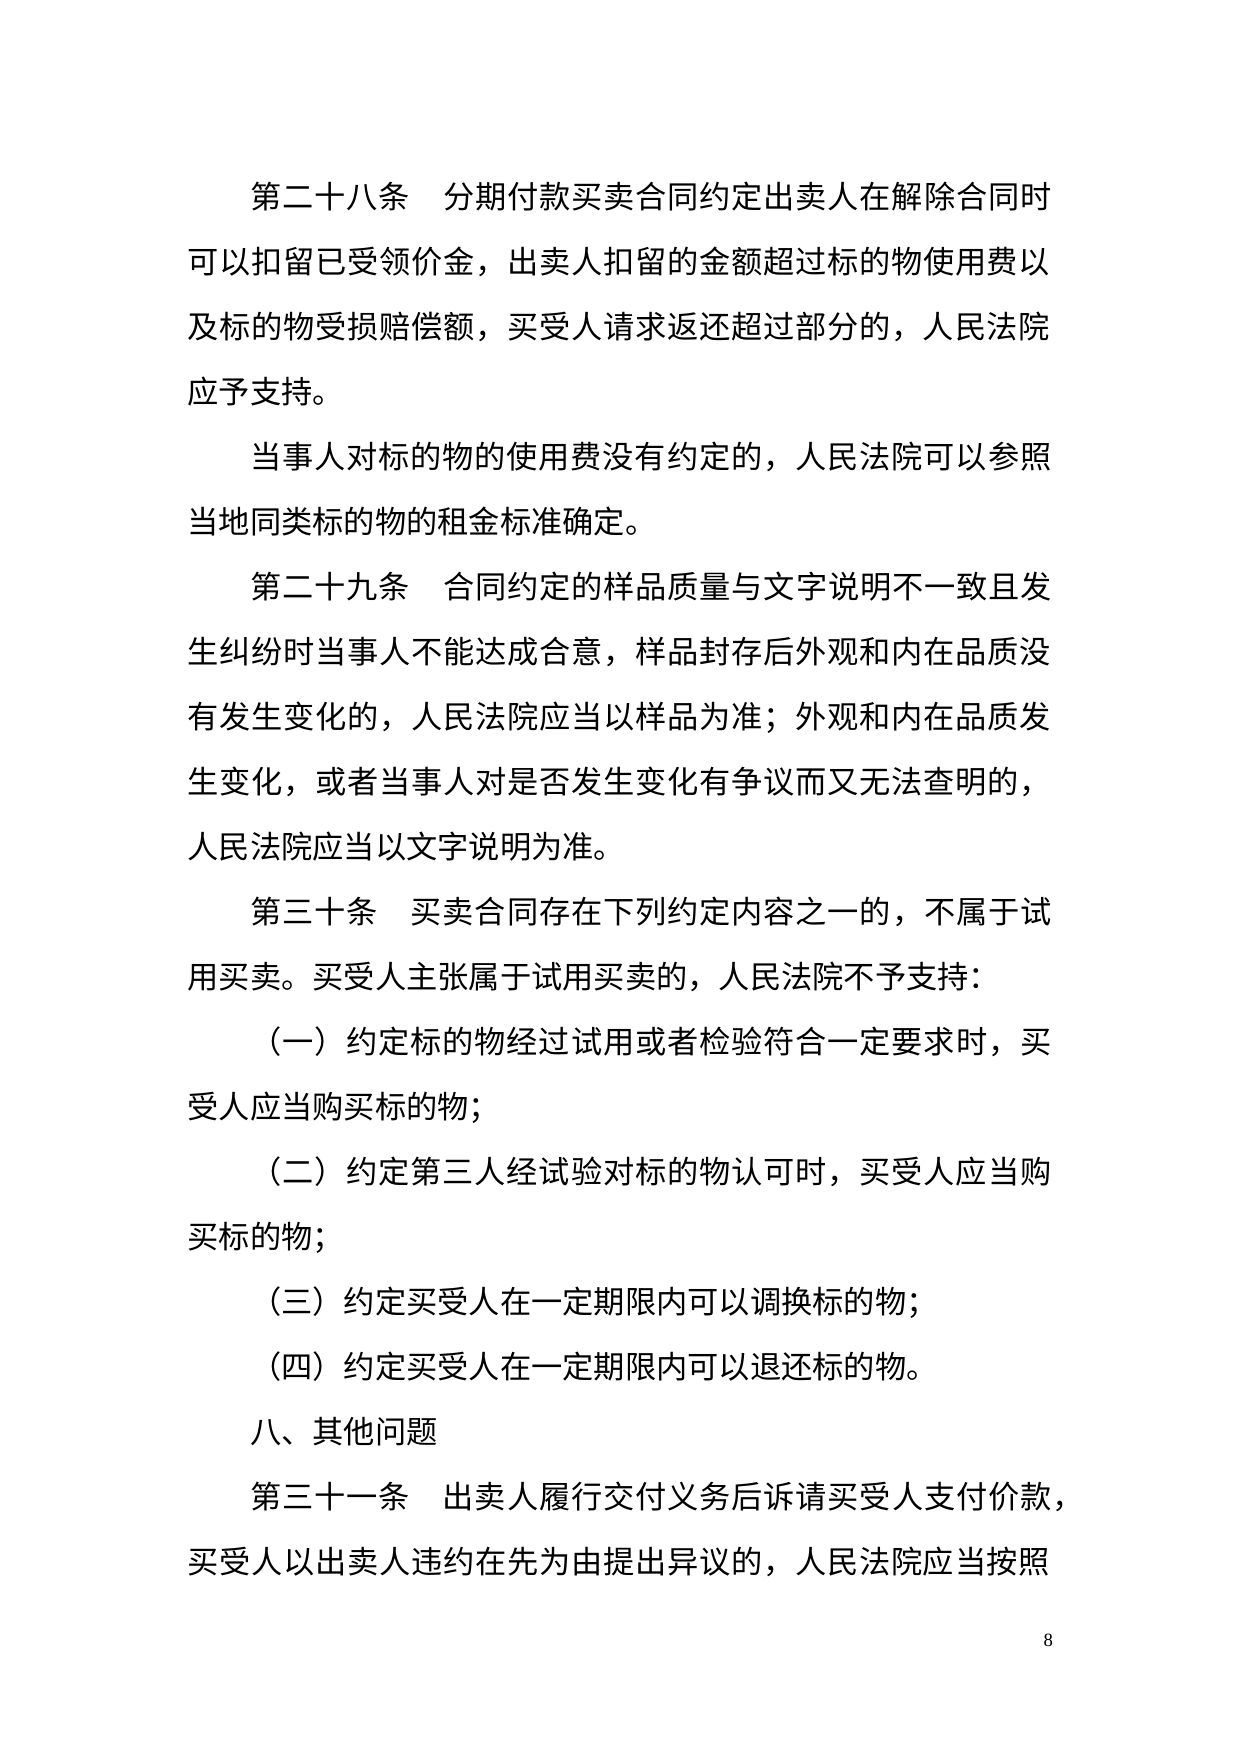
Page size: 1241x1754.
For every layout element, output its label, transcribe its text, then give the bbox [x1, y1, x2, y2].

text 八、其他问题 [187, 1527, 1053, 1592]
text （三）约定买受人在一定期限内可以调换标的物； [187, 1397, 1053, 1462]
text （二）约定第三人经试验对标的物认可时，买受人应当购买标的物； [187, 1267, 1053, 1397]
text （一）约定标的物经过试用或者检验符合一定要求时，买受人应当购买标的物； [187, 1137, 1053, 1267]
text （四）约定买受人在一定期限内可以退还标的物。 [187, 1462, 1053, 1527]
text 当事人对标的物的使用费没有约定的，人民法院可以参照当地同类标的物的租金标准确定。 [187, 552, 1053, 682]
text 第三十条 买卖合同存在下列约定内容之一的，不属于试用买卖。买受人主张属于试用买卖的，人民法院不予支持： [187, 1007, 1053, 1137]
text 第二十九条 合同约定的样品质量与文字说明不一致且发生纠纷时当事人不能达成合意，样品封存后外观和内在品质没有发生变化的，人民法院应当以样品为准；外观和内在品质发生变化，或者当事人对是否发生变化有争议而又无法查明的，人民法院应当以文字说明为准。 [187, 682, 1053, 1007]
text 第二十八条 分期付款买卖合同约定出卖人在解除合同时可以扣留已受领价金，出卖人扣留的金额超过标的物使用费以及标的物受损赔偿额，买受人请求返还超过部分的，人民法院应予支持。 [187, 292, 1053, 552]
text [187, 162, 1053, 292]
